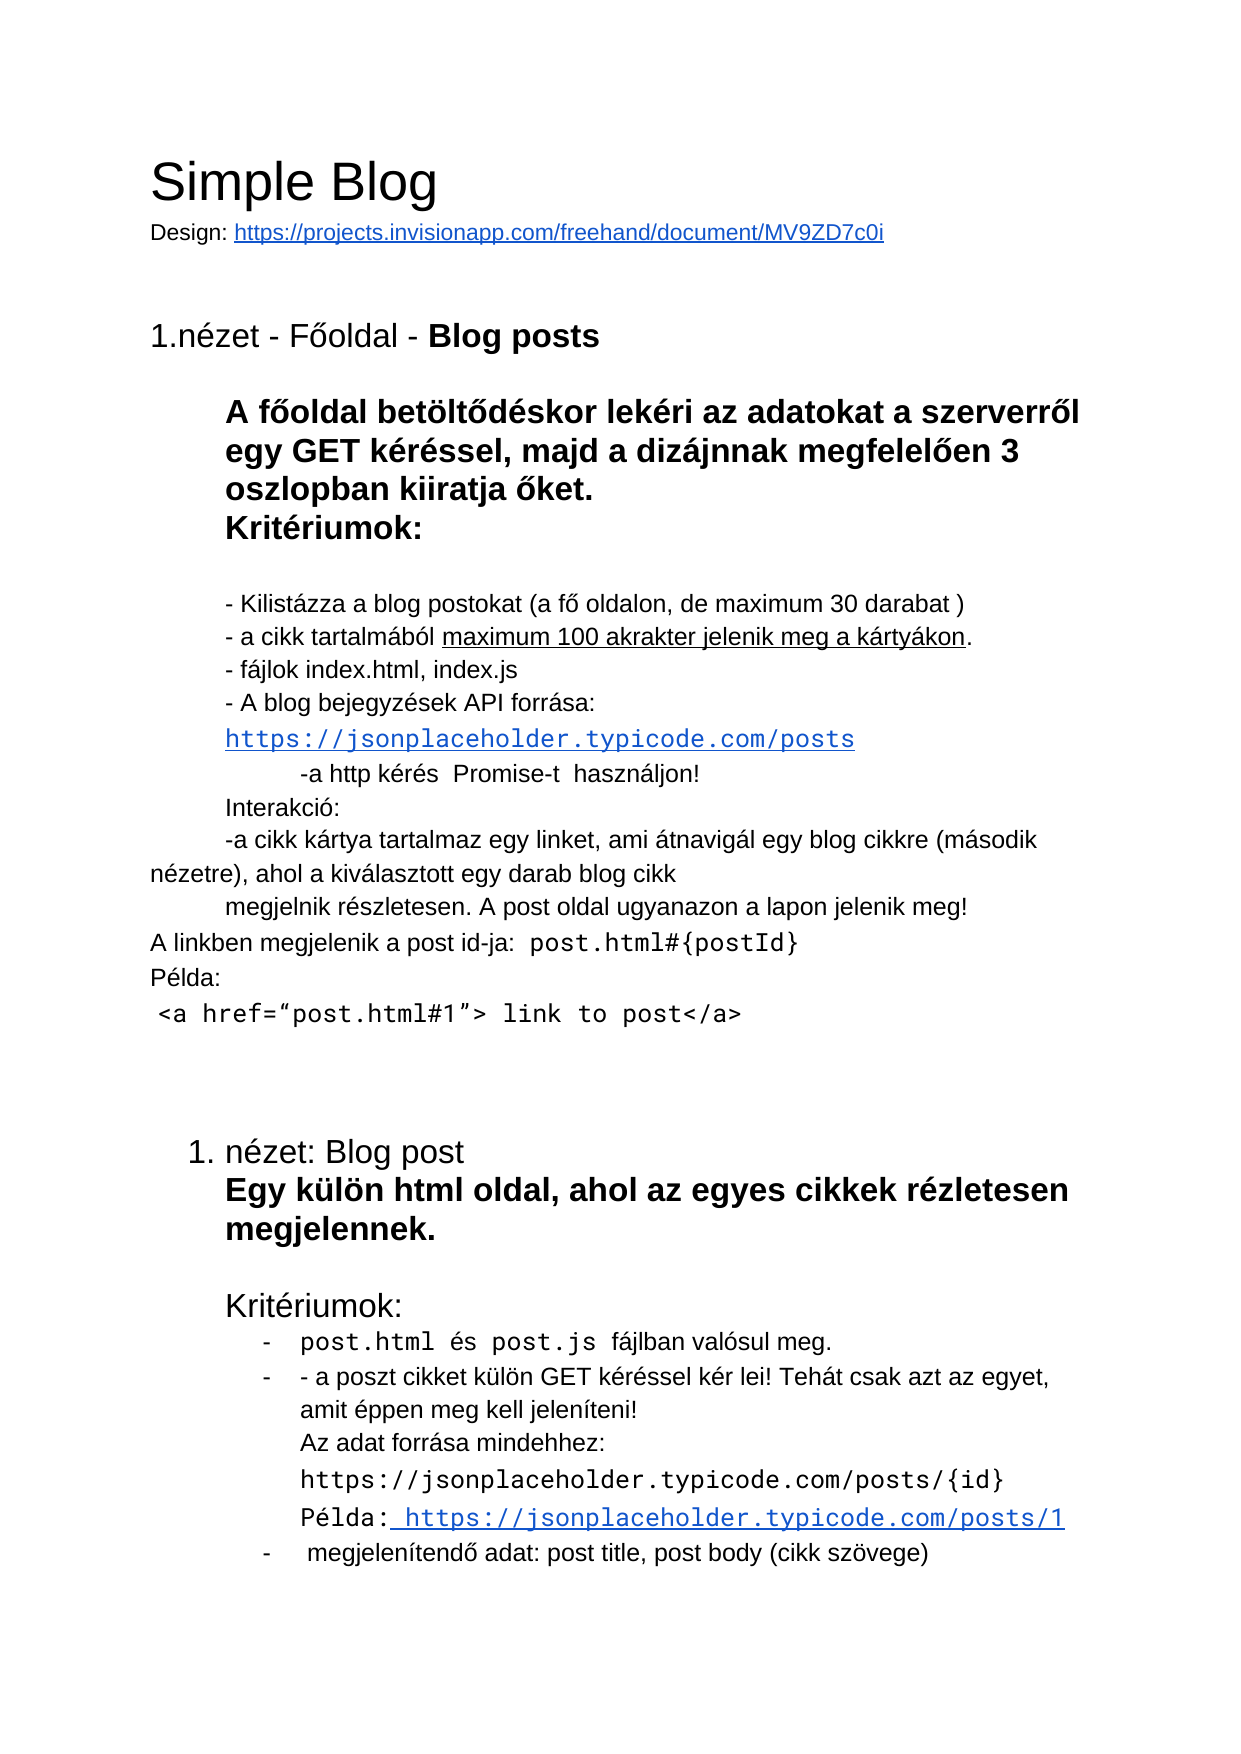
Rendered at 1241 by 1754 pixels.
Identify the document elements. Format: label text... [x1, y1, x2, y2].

subtitle 1.nézet - Főoldal - Blog posts [150, 316, 1090, 355]
text -a cikk kártya tartalmaz egy linket, ami átnavigál egy blog cikkre (második nézetre), ahol a kiválasztott egy darab blog cikk [150, 826, 1090, 887]
list megjelenítendő adat: post title, post body (cikk szövege) [262, 1538, 1090, 1566]
list post.html és post.js fájlban valósul meg. [262, 1324, 1090, 1357]
title Simple Blog [150, 150, 1090, 212]
text - a cikk tartalmából maximum 100 akrakter jelenik meg a kártyákon. [225, 622, 1090, 651]
subtitle A főoldal betöltődéskor lekéri az adatokat a szerverről egy GET kéréssel, majd a dizájnnak megfelelően 3 oszlopban kiiratja őket. Kritériumok: [225, 392, 1090, 546]
text - fájlok index.html, index.js - A blog bejegyzések API forrása: https://jsonplaceholder.typicode.com/posts [225, 655, 1090, 754]
subtitle nézet: Blog post Egy külön html oldal, ahol az egyes cikkek rézletesen megjelennek. Kritériumok: [187, 1132, 1090, 1324]
text - Kilistázza a blog postokat (a fő oldalon, de maximum 30 darabat ) [225, 589, 1090, 618]
text Design: https://projects.invisionapp.com/freehand/document/MV9ZD7c0i [150, 218, 1090, 245]
list - a poszt cikket külön GET kéréssel kér lei! Tehát csak azt az egyet, amit éppen meg kell jeleníteni! Az adat forrása mindehhez: https://jsonplaceholder.typicode.com/posts/{id} Példa: https://jsonplaceholder.typicode.com/posts/1 [262, 1362, 1090, 1533]
text megjelnik részletesen. A post oldal ugyanazon a lapon jelenik meg! A linkben megjelenik a post id-ja: post.html#{postId} Példa: <a href=“post.html#1”> link to post</a> [150, 892, 1090, 1029]
text -a http kérés Promise-t használjon! Interakció: [225, 759, 1090, 821]
